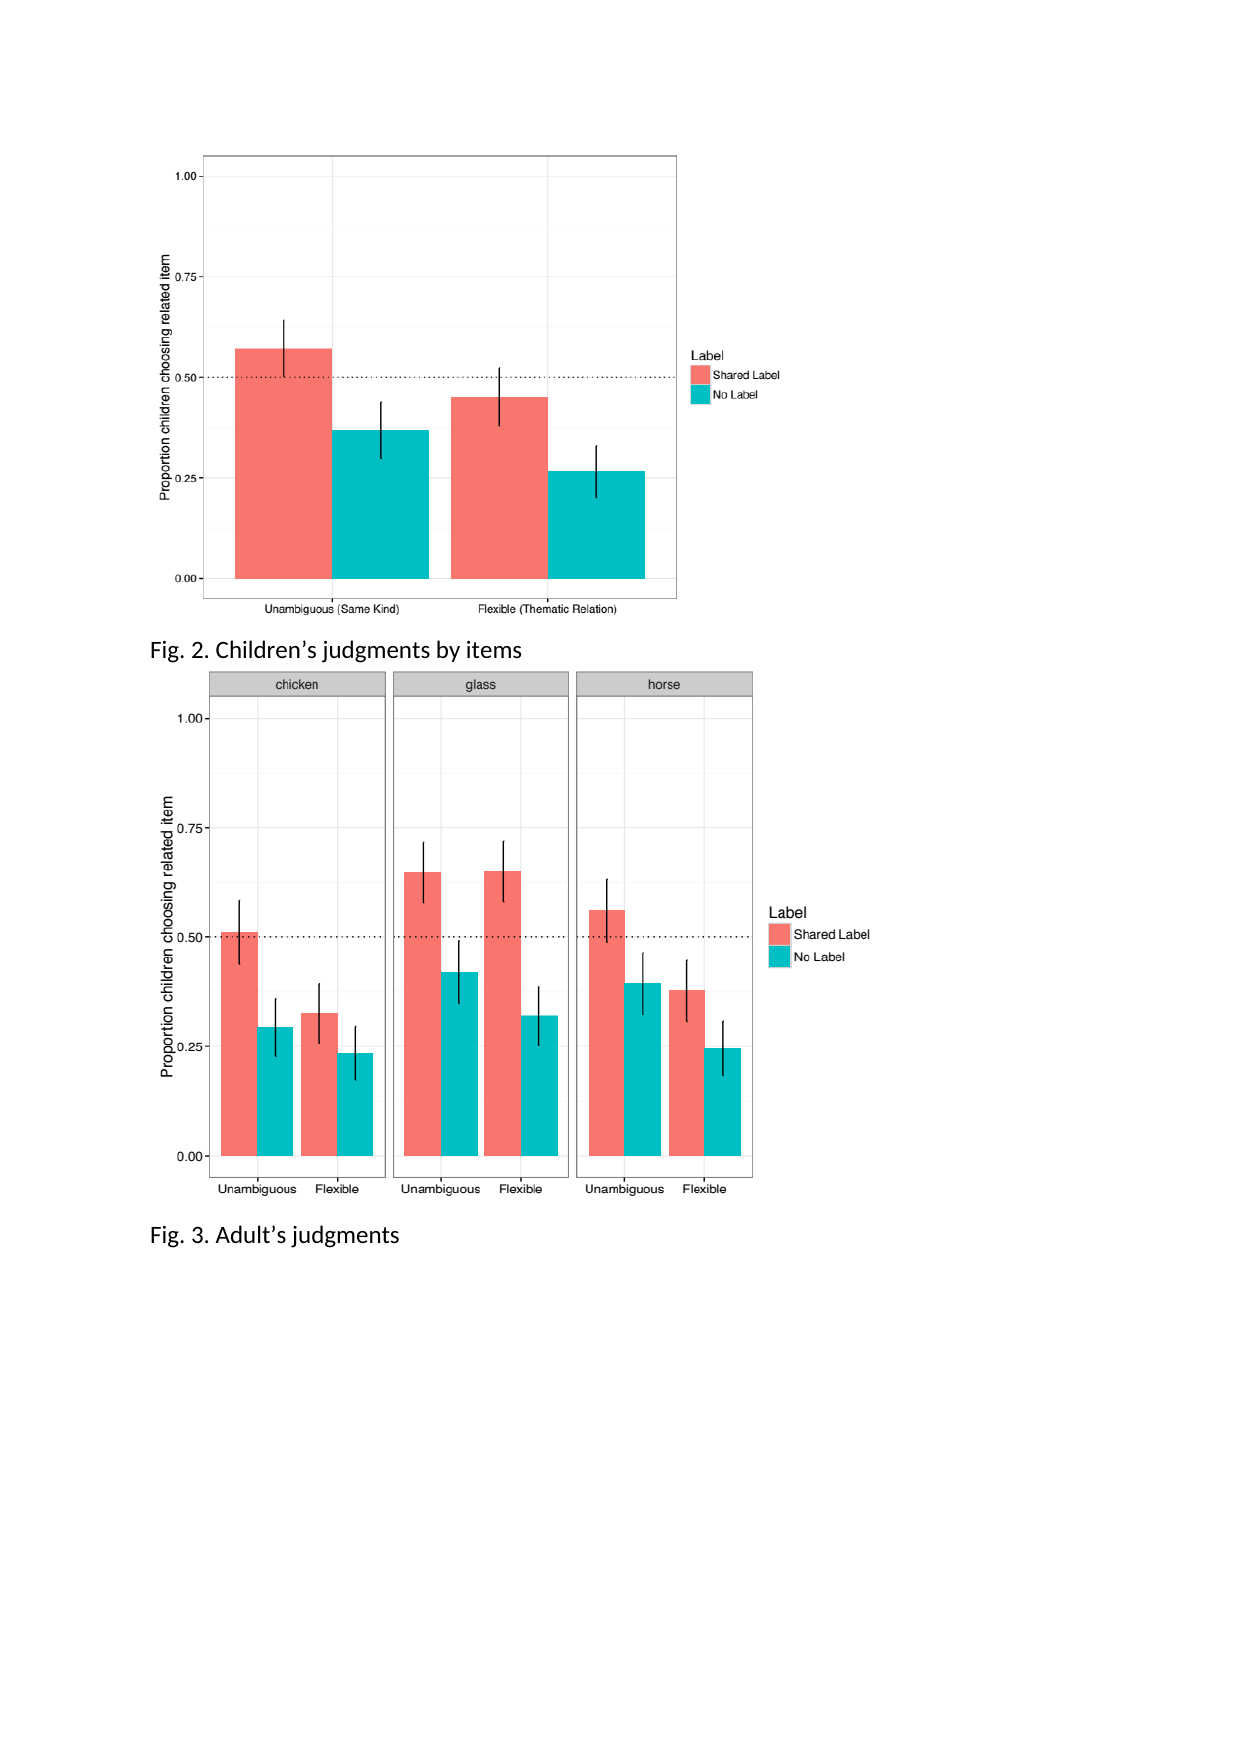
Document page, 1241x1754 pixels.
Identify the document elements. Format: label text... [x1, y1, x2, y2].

text Fig. 2. Children’s judgments by items [150, 634, 1090, 665]
text Fig. 3. Adult’s judgments [150, 1219, 1090, 1249]
